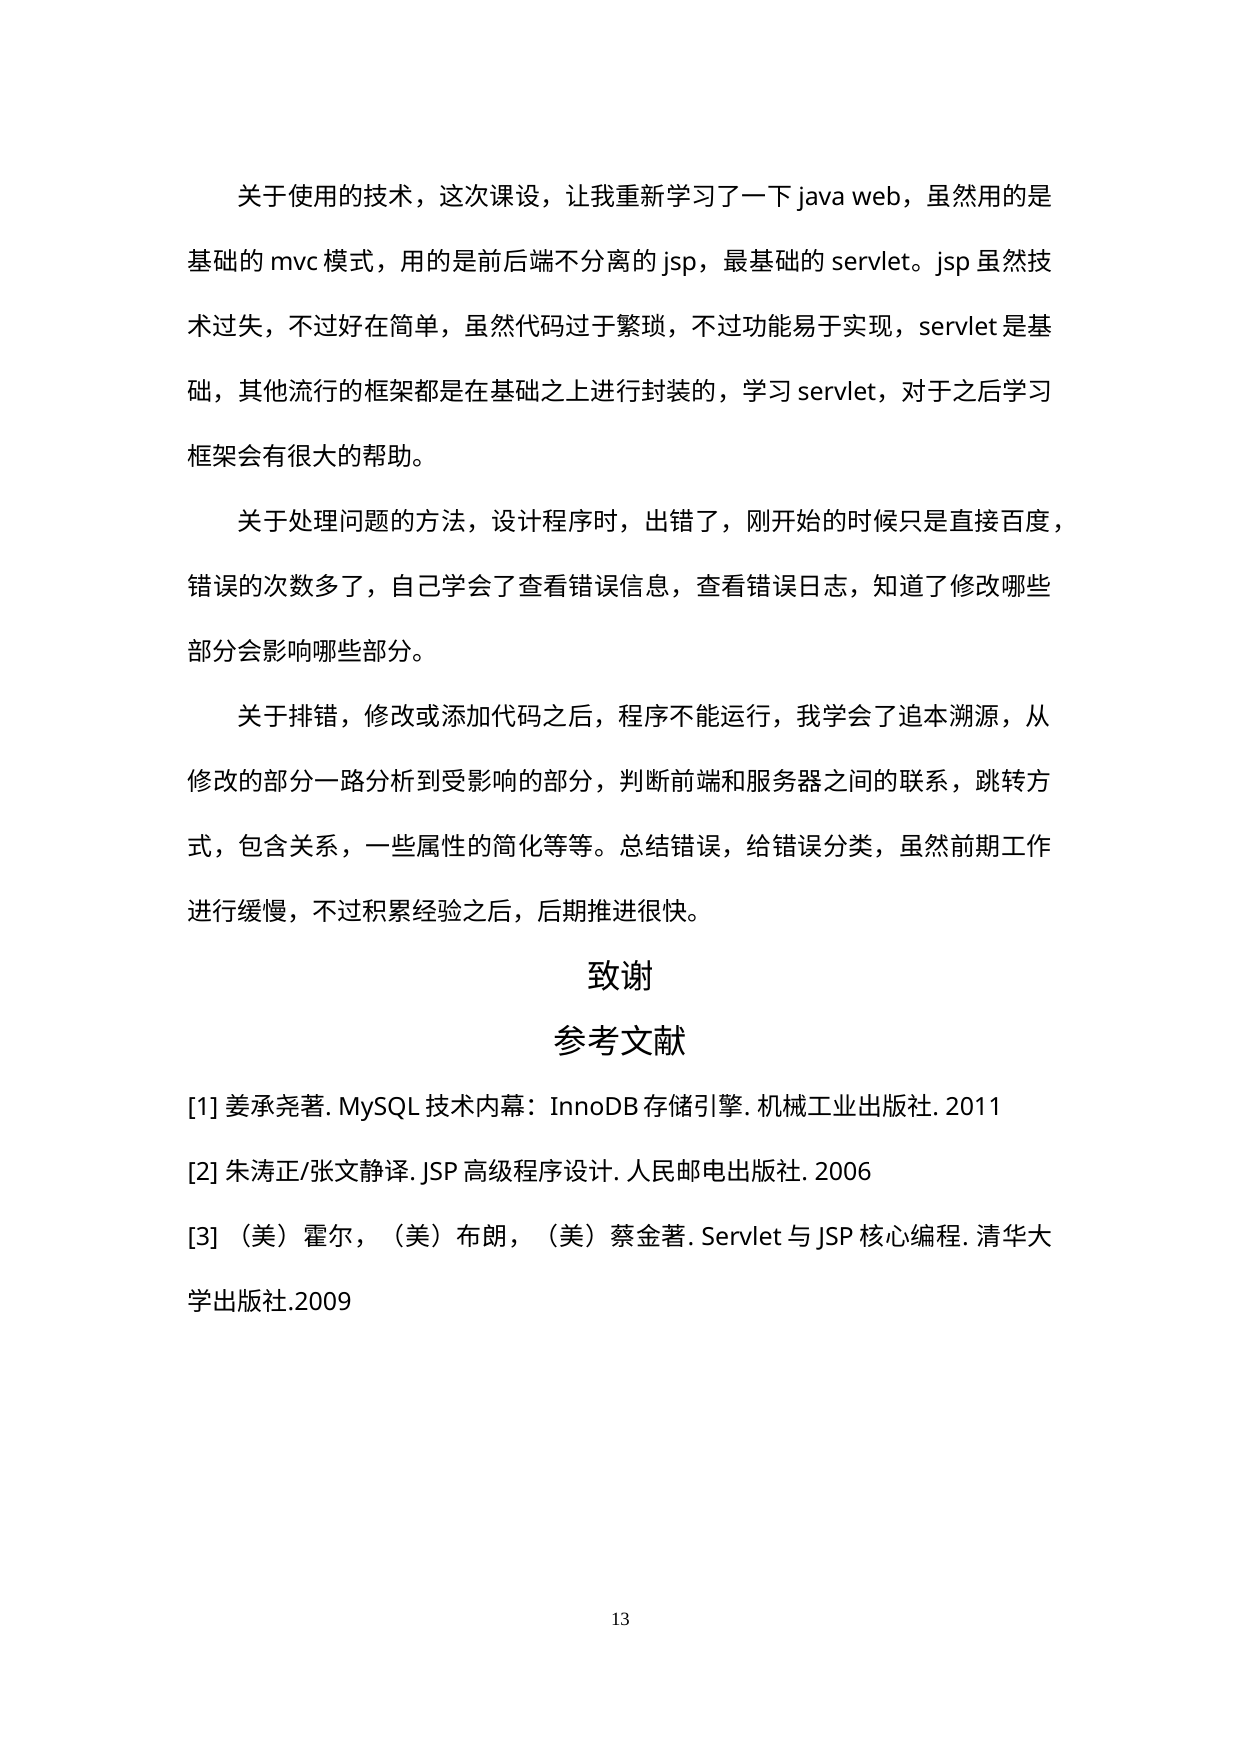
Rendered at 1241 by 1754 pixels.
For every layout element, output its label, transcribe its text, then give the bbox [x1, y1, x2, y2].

text [2] 朱涛正/张文静译. JSP高级程序设计. 人民邮电出版社. 2006 [187, 1137, 1053, 1202]
text [1] 姜承尧著. MySQL技术内幕：InnoDB存储引擎. 机械工业出版社. 2011 [187, 1072, 1053, 1137]
text 关于使用的技术，这次课设，让我重新学习了一下java web，虽然用的是基础的mvc模式，用的是前后端不分离的jsp，最基础的servlet。jsp虽然技术过失，不过好在简单，虽然代码过于繁琐，不过功能易于实现，servlet是基础，其他流行的框架都是在基础之上进行封装的，学习servlet，对于之后学习框架会有很大的帮助。 [187, 162, 1053, 487]
text 参考文献 [187, 1007, 1053, 1072]
text 关于处理问题的方法，设计程序时，出错了，刚开始的时候只是直接百度，错误的次数多了，自己学会了查看错误信息，查看错误日志，知道了修改哪些部分会影响哪些部分。 [187, 487, 1053, 682]
text [3] （美）霍尔，（美）布朗，（美）蔡金著. Servlet与JSP核心编程. 清华大学出版社.2009 [187, 1202, 1053, 1332]
text 致谢 [187, 942, 1053, 1007]
text 关于排错，修改或添加代码之后，程序不能运行，我学会了追本溯源，从修改的部分一路分析到受影响的部分，判断前端和服务器之间的联系，跳转方式，包含关系，一些属性的简化等等。总结错误，给错误分类，虽然前期工作进行缓慢，不过积累经验之后，后期推进很快。 [187, 682, 1053, 942]
